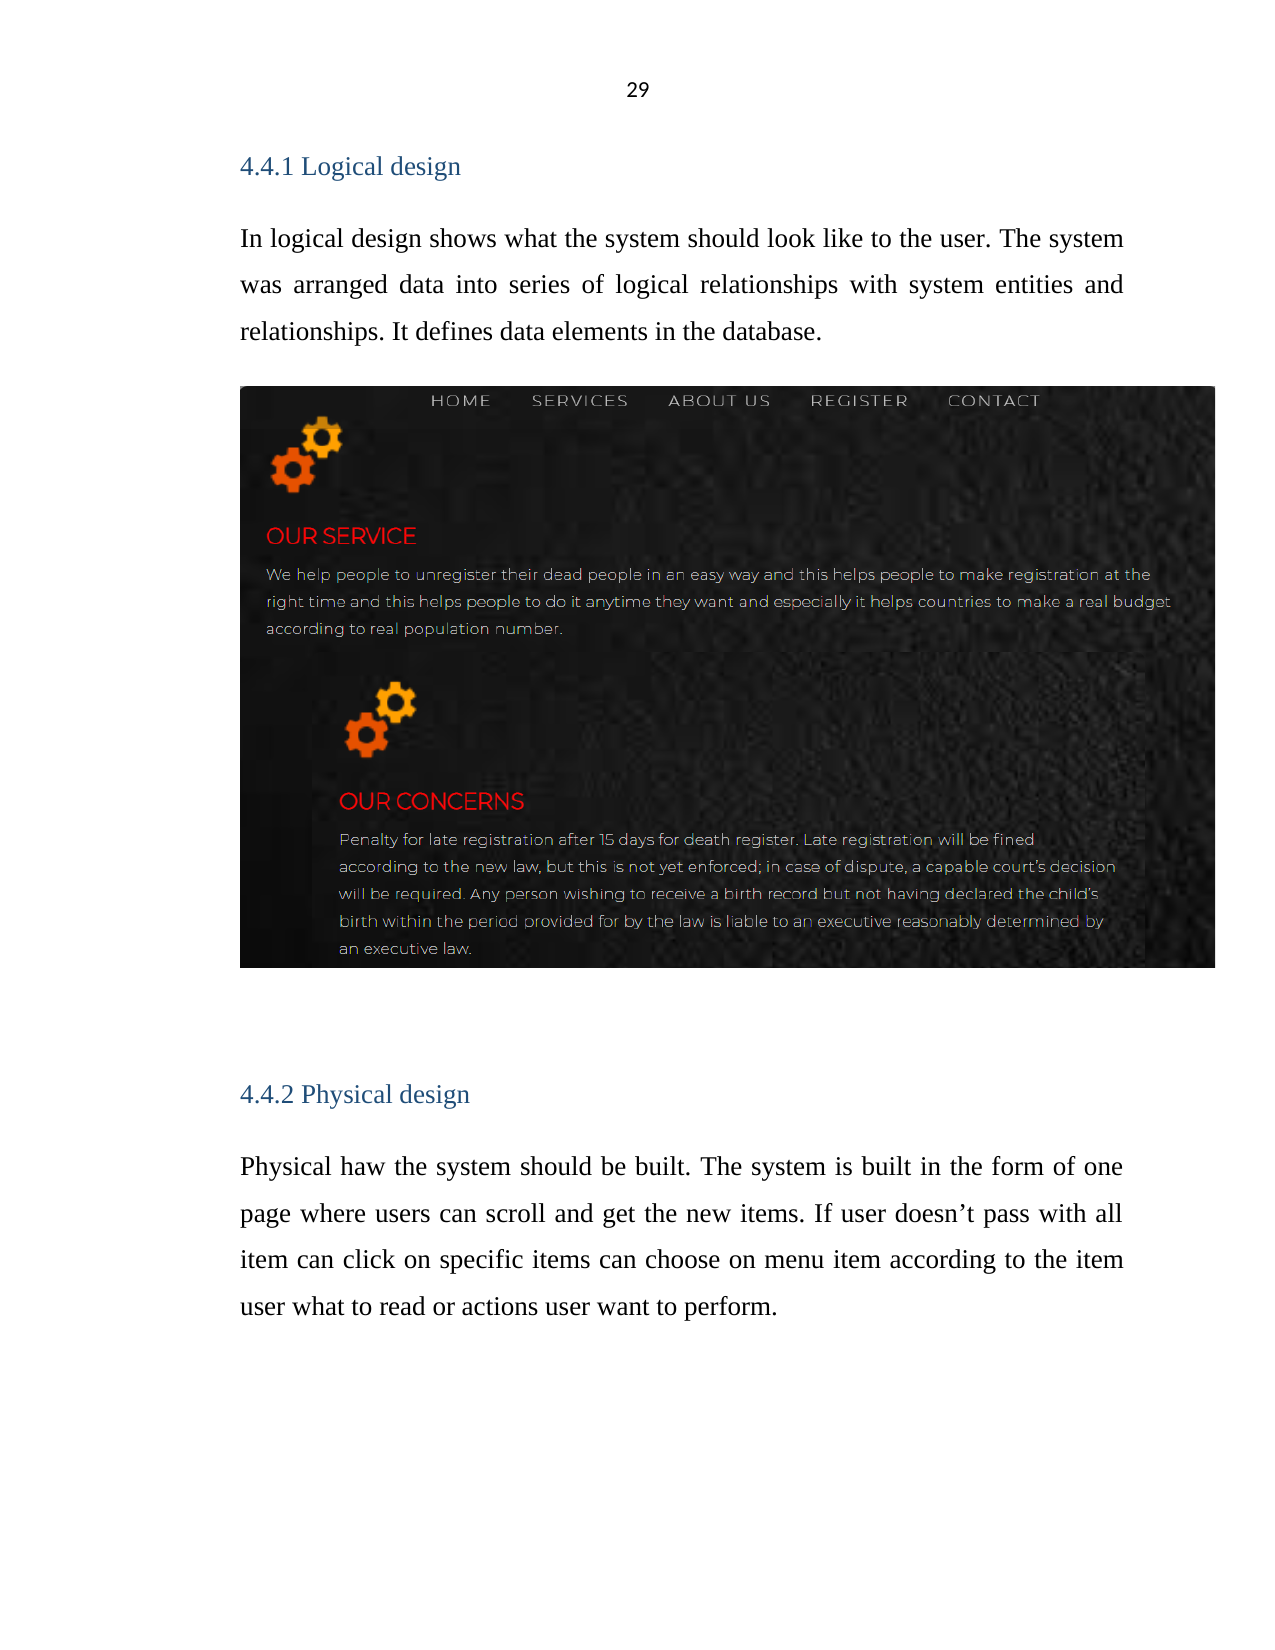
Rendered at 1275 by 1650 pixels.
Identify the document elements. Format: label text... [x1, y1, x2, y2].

text In logical design shows what the system should look like to the user. The system was arranged data into series of logical relationships with system entities and relationships. It defines data elements in the database. [240, 222, 1125, 346]
subtitle 4.4.1 Logical design [240, 150, 1125, 181]
text Physical haw the system should be built. The system is built in the form of one page where users can scroll and get the new items. If user doesn’t pass with all item can click on specific items can choose on menu item according to the item user what to read or actions user want to perform. [240, 1150, 1125, 1321]
subtitle 4.4.2 Physical design [240, 1079, 1125, 1110]
picture [240, 386, 1216, 968]
